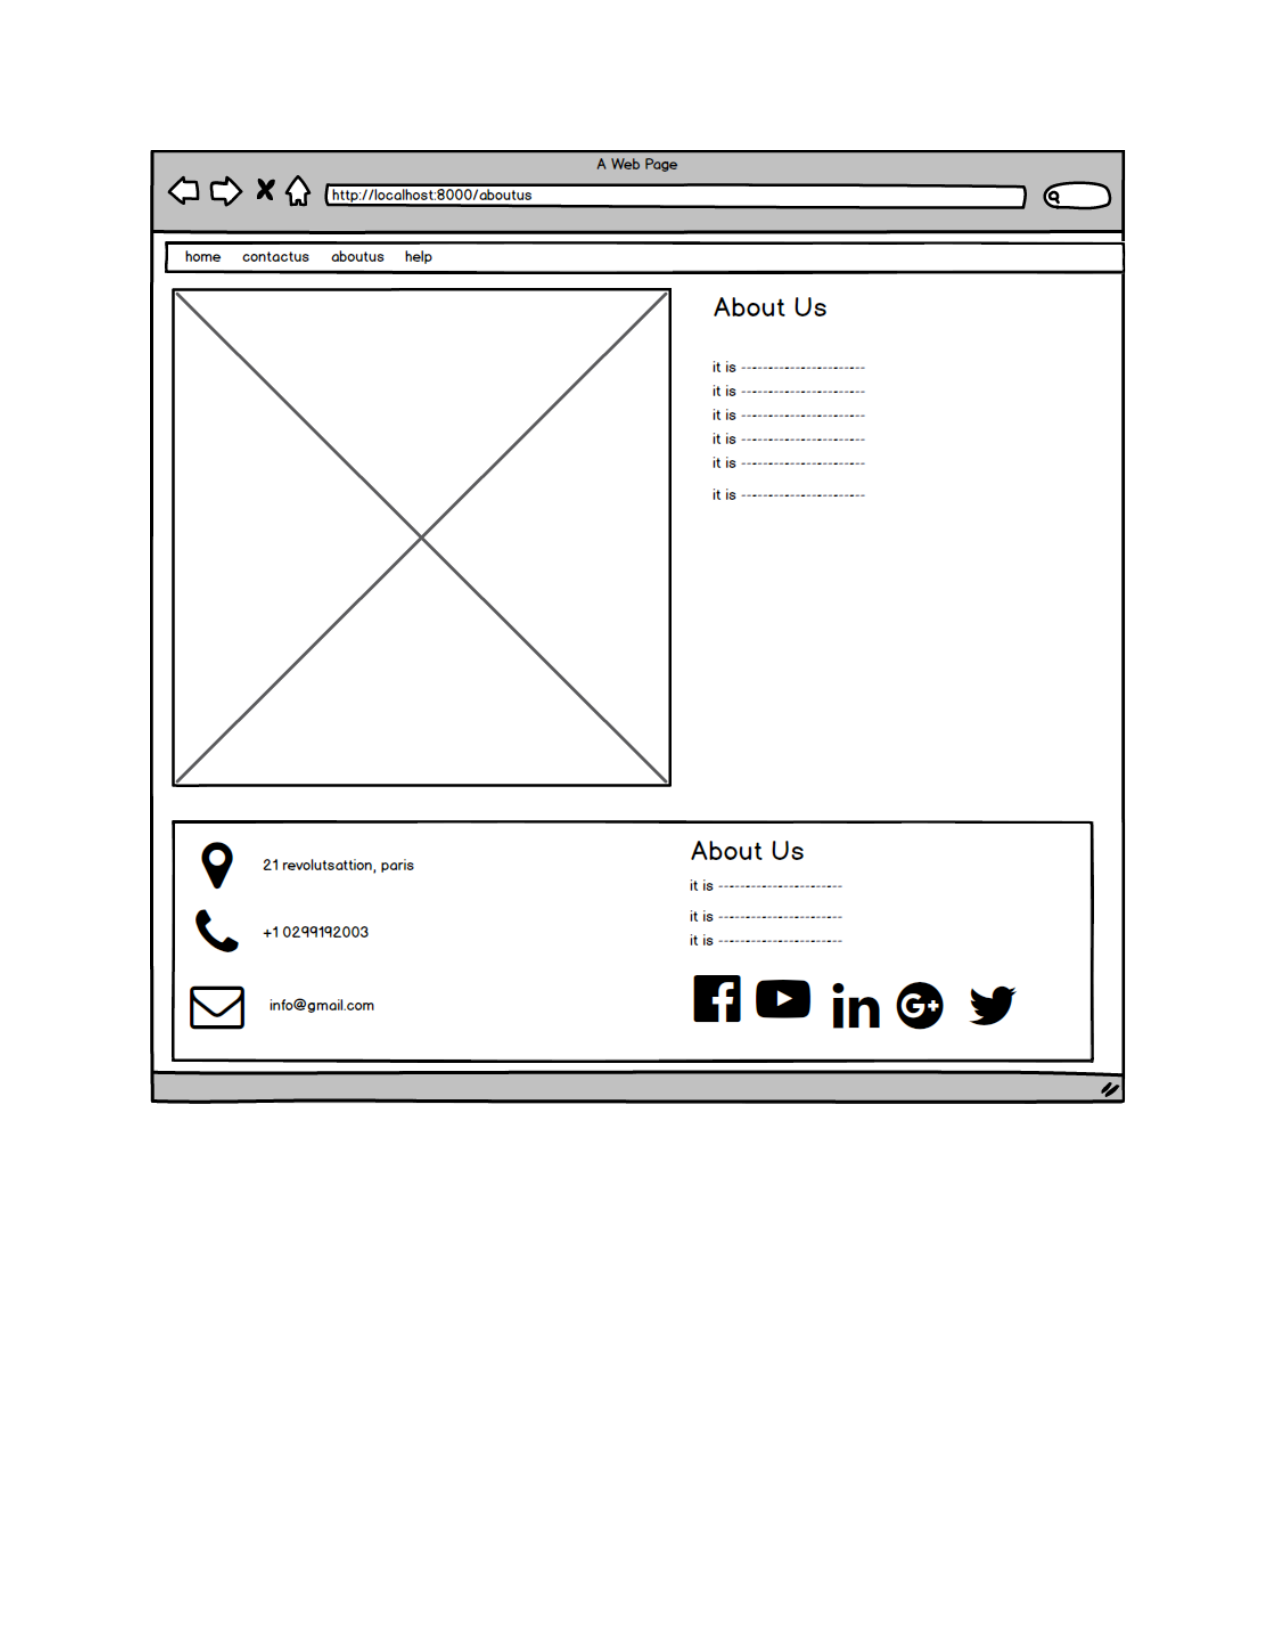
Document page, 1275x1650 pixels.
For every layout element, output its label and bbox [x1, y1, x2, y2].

picture [150, 150, 1125, 1104]
